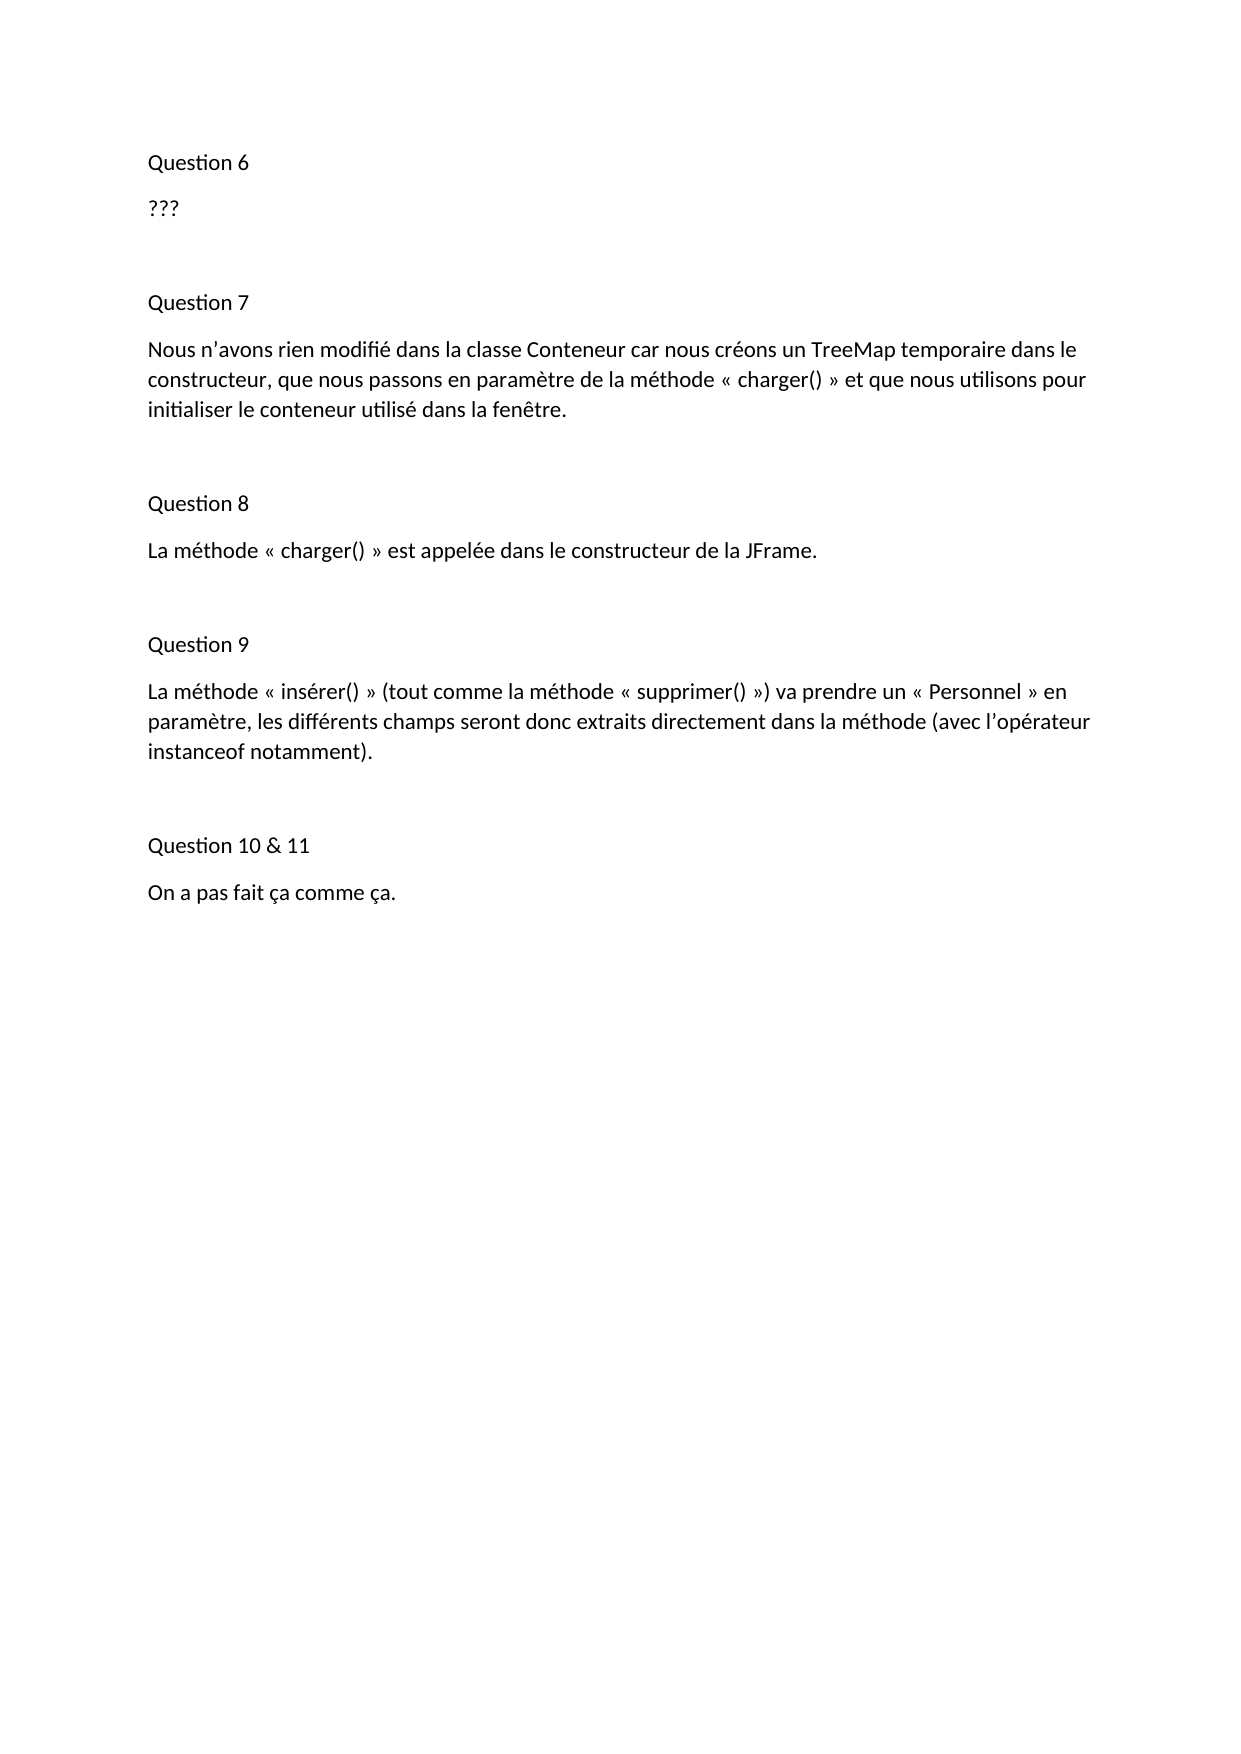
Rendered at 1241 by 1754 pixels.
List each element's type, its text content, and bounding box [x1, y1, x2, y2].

text Question 6 [148, 148, 1093, 176]
text On a pas fait ça comme ça. [148, 878, 1093, 906]
text Question 7 [148, 288, 1093, 316]
text Question 10 & 11 [148, 831, 1093, 859]
text ??? [148, 194, 1093, 222]
text Nous n’avons rien modifié dans la classe Conteneur car nous créons un TreeMap temporaire dans le constructeur, que nous passons en paramètre de la méthode « charger() » et que nous utilisons pour initialiser le conteneur utilisé dans la fenêtre. [148, 335, 1093, 423]
text La méthode « insérer() » (tout comme la méthode « supprimer() ») va prendre un « Personnel » en paramètre, les différents champs seront donc extraits directement dans la méthode (avec l’opérateur instanceof notamment). [148, 677, 1093, 765]
text Question 9 [148, 630, 1093, 658]
text La méthode « charger() » est appelée dans le constructeur de la JFrame. [148, 536, 1093, 564]
text Question 8 [148, 489, 1093, 517]
